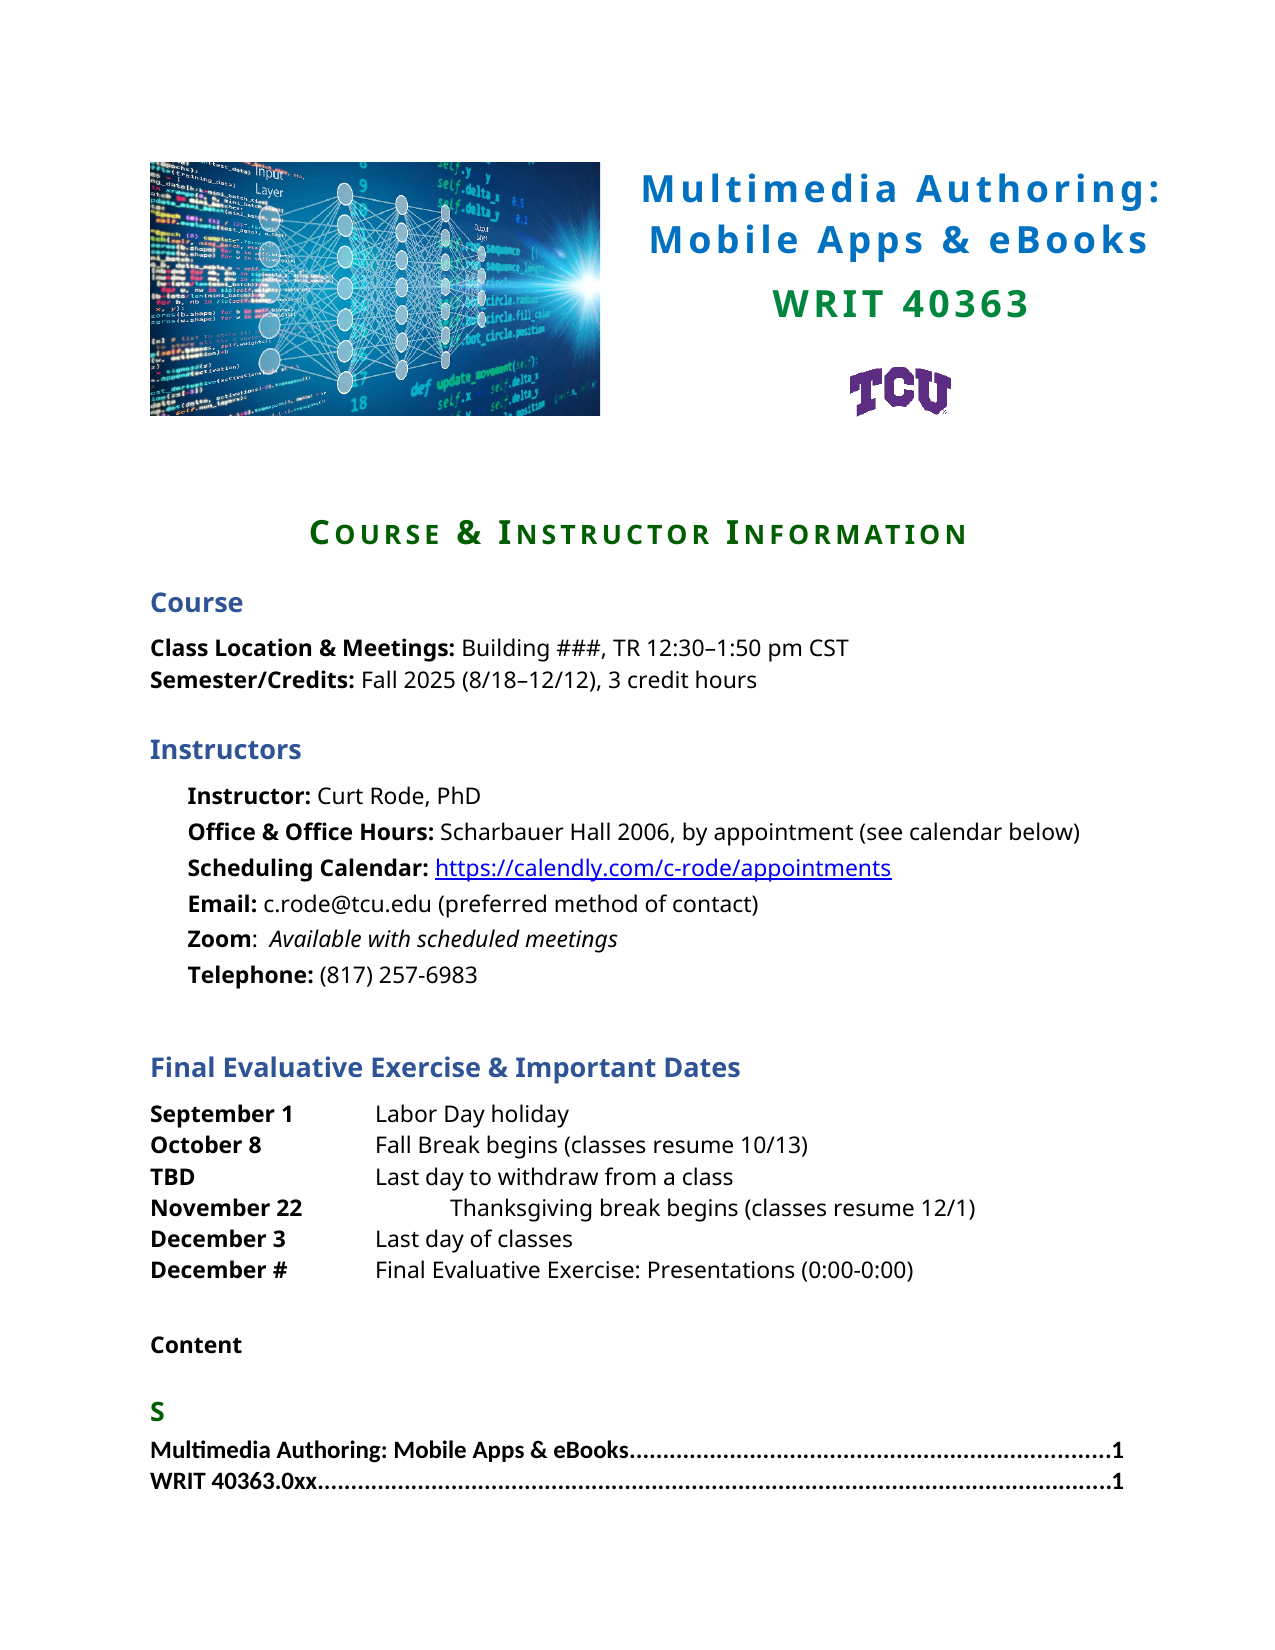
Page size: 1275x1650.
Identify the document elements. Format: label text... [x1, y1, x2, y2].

picture [150, 162, 600, 416]
text September 1 Labor Day holiday [150, 1098, 1125, 1129]
text Office & Office Hours: Scharbauer Hall 2006, by appointment (see calendar below) [187, 816, 1125, 847]
text December 3 Last day of classes [150, 1223, 1125, 1254]
picture [820, 340, 980, 443]
text November 22 Thanksgiving break begins (classes resume 12/1) [150, 1192, 1125, 1223]
subtitle Course & Instructor Information [150, 508, 1125, 554]
subtitle Final Evaluative Exercise & Important Dates [150, 1049, 1125, 1086]
text Email: c.rode@tcu.edu (preferred method of contact) [187, 887, 1125, 919]
text December # Final Evaluative Exercise: Presentations (0:00-0:00) [150, 1254, 1125, 1317]
subtitle Course [150, 583, 1125, 620]
text October 8 Fall Break begins (classes resume 10/13) [150, 1129, 1125, 1161]
text Class Location & Meetings: Building ###, TR 12:30–1:50 pm CST [150, 632, 1125, 664]
subtitle Instructors [150, 730, 1125, 767]
text TBD Last day to withdraw from a class [150, 1161, 1125, 1192]
text Telephone: (817) 257-6983 [187, 959, 1125, 991]
title WRIT 40363 [675, 277, 1125, 328]
title Multimedia Authoring: Mobile Apps & eBooks [637, 162, 1162, 264]
text Zoom: Available with scheduled meetings [187, 923, 1125, 955]
text Semester/Credits: Fall 2025 (8/18–12/12), 3 credit hours [150, 664, 1125, 726]
text Instructor: Curt Rode, PhD [187, 780, 1125, 811]
text Scheduling Calendar: https://calendly.com/c-rode/appointments [187, 852, 1125, 883]
